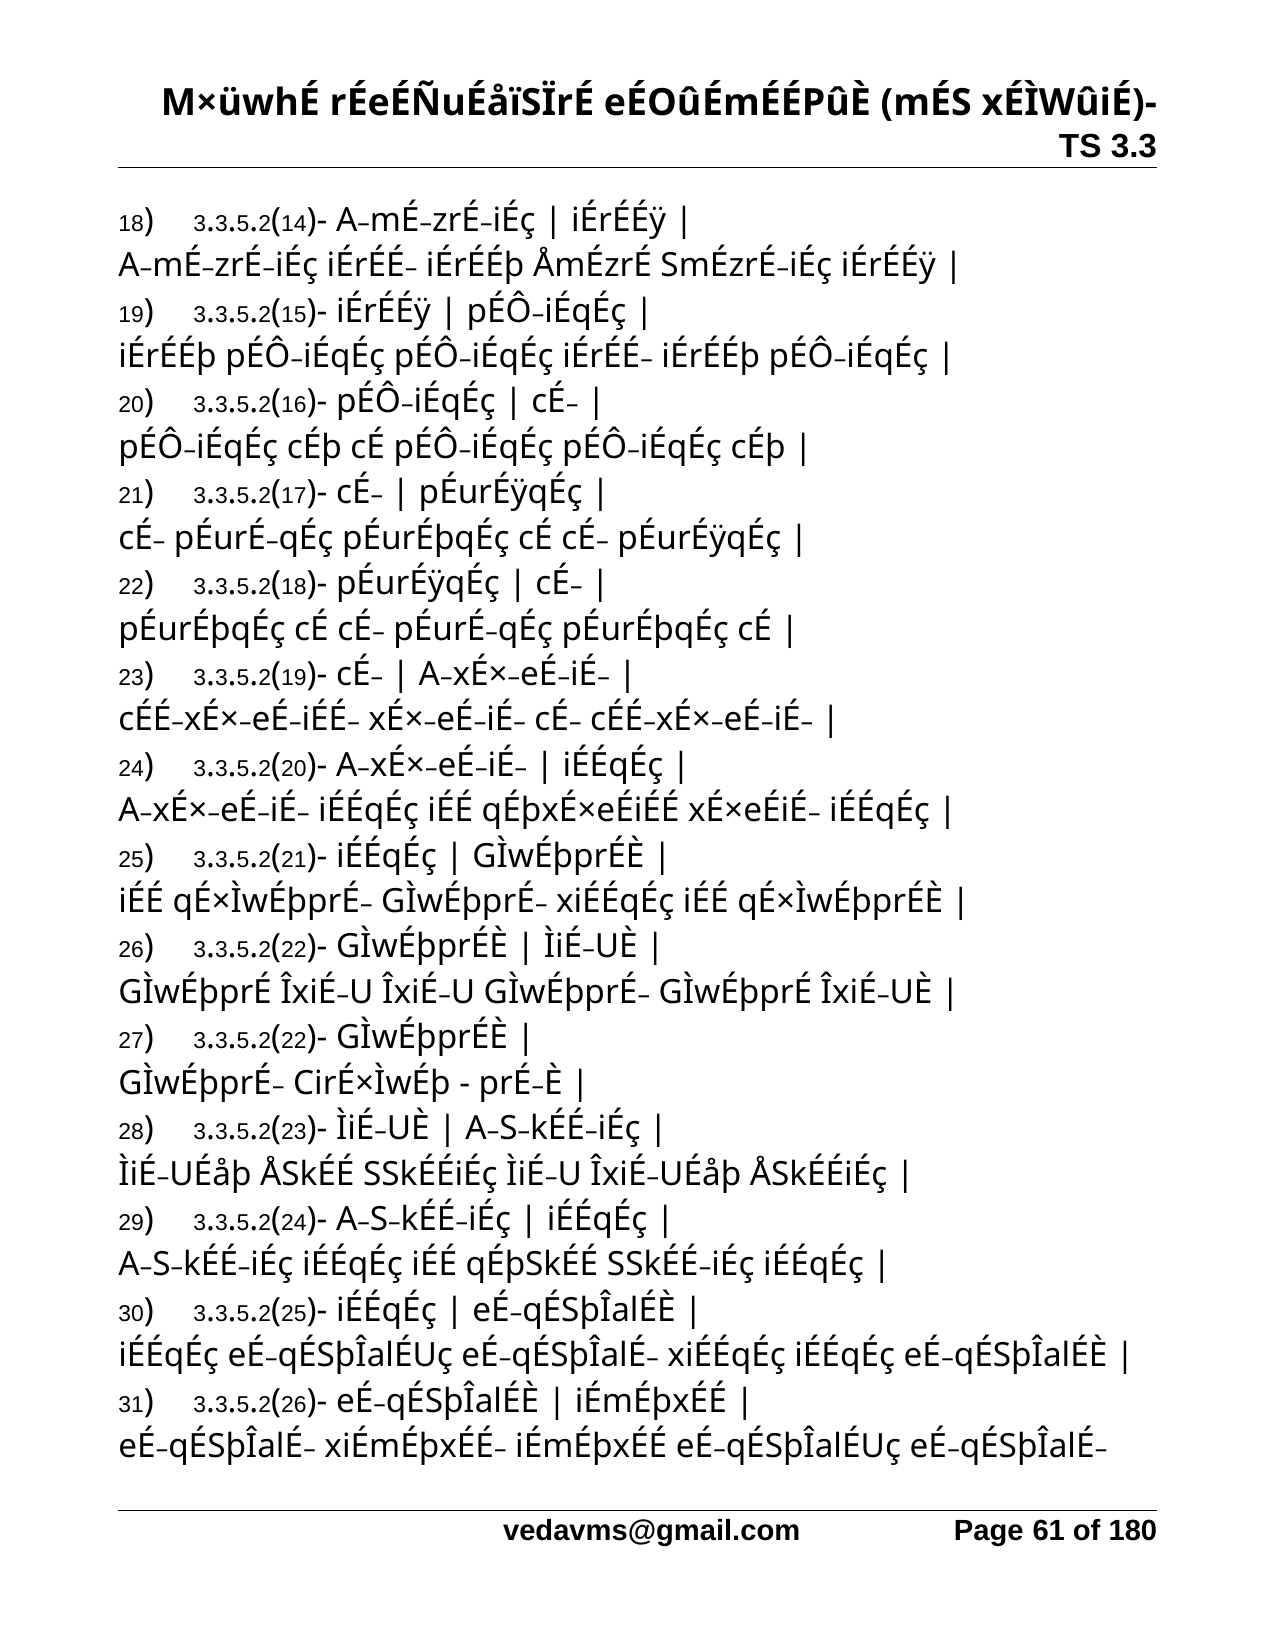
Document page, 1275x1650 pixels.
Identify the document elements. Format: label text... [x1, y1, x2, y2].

text 20) 3.3.5.2(16)- pÉÔ–iÉqÉç | cÉ– | [118, 377, 1157, 423]
text A–mÉ–zrÉ–iÉç iÉrÉÉ– iÉrÉÉþ ÅmÉzrÉ SmÉzrÉ–iÉç iÉrÉÉÿ | [118, 241, 1157, 286]
text eÉ–qÉSþÎalÉ– xiÉmÉþxÉÉ– iÉmÉþxÉÉ eÉ–qÉSþÎalÉUç eÉ–qÉSþÎalÉ– xiÉmÉþxÉÉ | [118, 1422, 1157, 1467]
text iÉÉqÉç eÉ–qÉSþÎalÉUç eÉ–qÉSþÎalÉ– xiÉÉqÉç iÉÉqÉç eÉ–qÉSþÎalÉÈ | [118, 1331, 1157, 1376]
text 23) 3.3.5.2(19)- cÉ– | A–xÉ×–eÉ–iÉ– | [118, 650, 1157, 695]
text 27) 3.3.5.2(22)- GÌwÉþprÉÈ | [118, 1013, 1157, 1058]
text 21) 3.3.5.2(17)- cÉ– | pÉurÉÿqÉç | [118, 468, 1157, 513]
text cÉ– pÉurÉ–qÉç pÉurÉþqÉç cÉ cÉ– pÉurÉÿqÉç | [118, 513, 1157, 559]
text ÌiÉ–UÉåþ ÅSkÉÉ SSkÉÉiÉç ÌiÉ–U ÎxiÉ–UÉåþ ÅSkÉÉiÉç | [118, 1149, 1157, 1195]
text iÉrÉÉþ pÉÔ–iÉqÉç pÉÔ–iÉqÉç iÉrÉÉ– iÉrÉÉþ pÉÔ–iÉqÉç | [118, 332, 1157, 377]
text 24) 3.3.5.2(20)- A–xÉ×–eÉ–iÉ– | iÉÉqÉç | [118, 741, 1157, 786]
text A–S–kÉÉ–iÉç iÉÉqÉç iÉÉ qÉþSkÉÉ SSkÉÉ–iÉç iÉÉqÉç | [118, 1240, 1157, 1286]
text iÉÉ qÉ×ÌwÉþprÉ– GÌwÉþprÉ– xiÉÉqÉç iÉÉ qÉ×ÌwÉþprÉÈ | [118, 877, 1157, 922]
text GÌwÉþprÉ– CirÉ×ÌwÉþ - prÉ–È | [118, 1058, 1157, 1104]
text pÉÔ–iÉqÉç cÉþ cÉ pÉÔ–iÉqÉç pÉÔ–iÉqÉç cÉþ | [118, 423, 1157, 468]
text pÉurÉþqÉç cÉ cÉ– pÉurÉ–qÉç pÉurÉþqÉç cÉ | [118, 604, 1157, 650]
text 19) 3.3.5.2(15)- iÉrÉÉÿ | pÉÔ–iÉqÉç | [118, 286, 1157, 332]
text 18) 3.3.5.2(14)- A–mÉ–zrÉ–iÉç | iÉrÉÉÿ | [118, 196, 1157, 241]
text 26) 3.3.5.2(22)- GÌwÉþprÉÈ | ÌiÉ–UÈ | [118, 922, 1157, 968]
text cÉÉ–xÉ×–eÉ–iÉÉ– xÉ×–eÉ–iÉ– cÉ– cÉÉ–xÉ×–eÉ–iÉ– | [118, 695, 1157, 741]
text 30) 3.3.5.2(25)- iÉÉqÉç | eÉ–qÉSþÎalÉÈ | [118, 1286, 1157, 1331]
text A–xÉ×–eÉ–iÉ– iÉÉqÉç iÉÉ qÉþxÉ×eÉiÉÉ xÉ×eÉiÉ– iÉÉqÉç | [118, 786, 1157, 831]
text 29) 3.3.5.2(24)- A–S–kÉÉ–iÉç | iÉÉqÉç | [118, 1195, 1157, 1240]
text 22) 3.3.5.2(18)- pÉurÉÿqÉç | cÉ– | [118, 559, 1157, 604]
text GÌwÉþprÉ ÎxiÉ–U ÎxiÉ–U GÌwÉþprÉ– GÌwÉþprÉ ÎxiÉ–UÈ | [118, 968, 1157, 1013]
text 28) 3.3.5.2(23)- ÌiÉ–UÈ | A–S–kÉÉ–iÉç | [118, 1104, 1157, 1149]
text 25) 3.3.5.2(21)- iÉÉqÉç | GÌwÉþprÉÈ | [118, 831, 1157, 877]
text 31) 3.3.5.2(26)- eÉ–qÉSþÎalÉÈ | iÉmÉþxÉÉ | [118, 1376, 1157, 1422]
